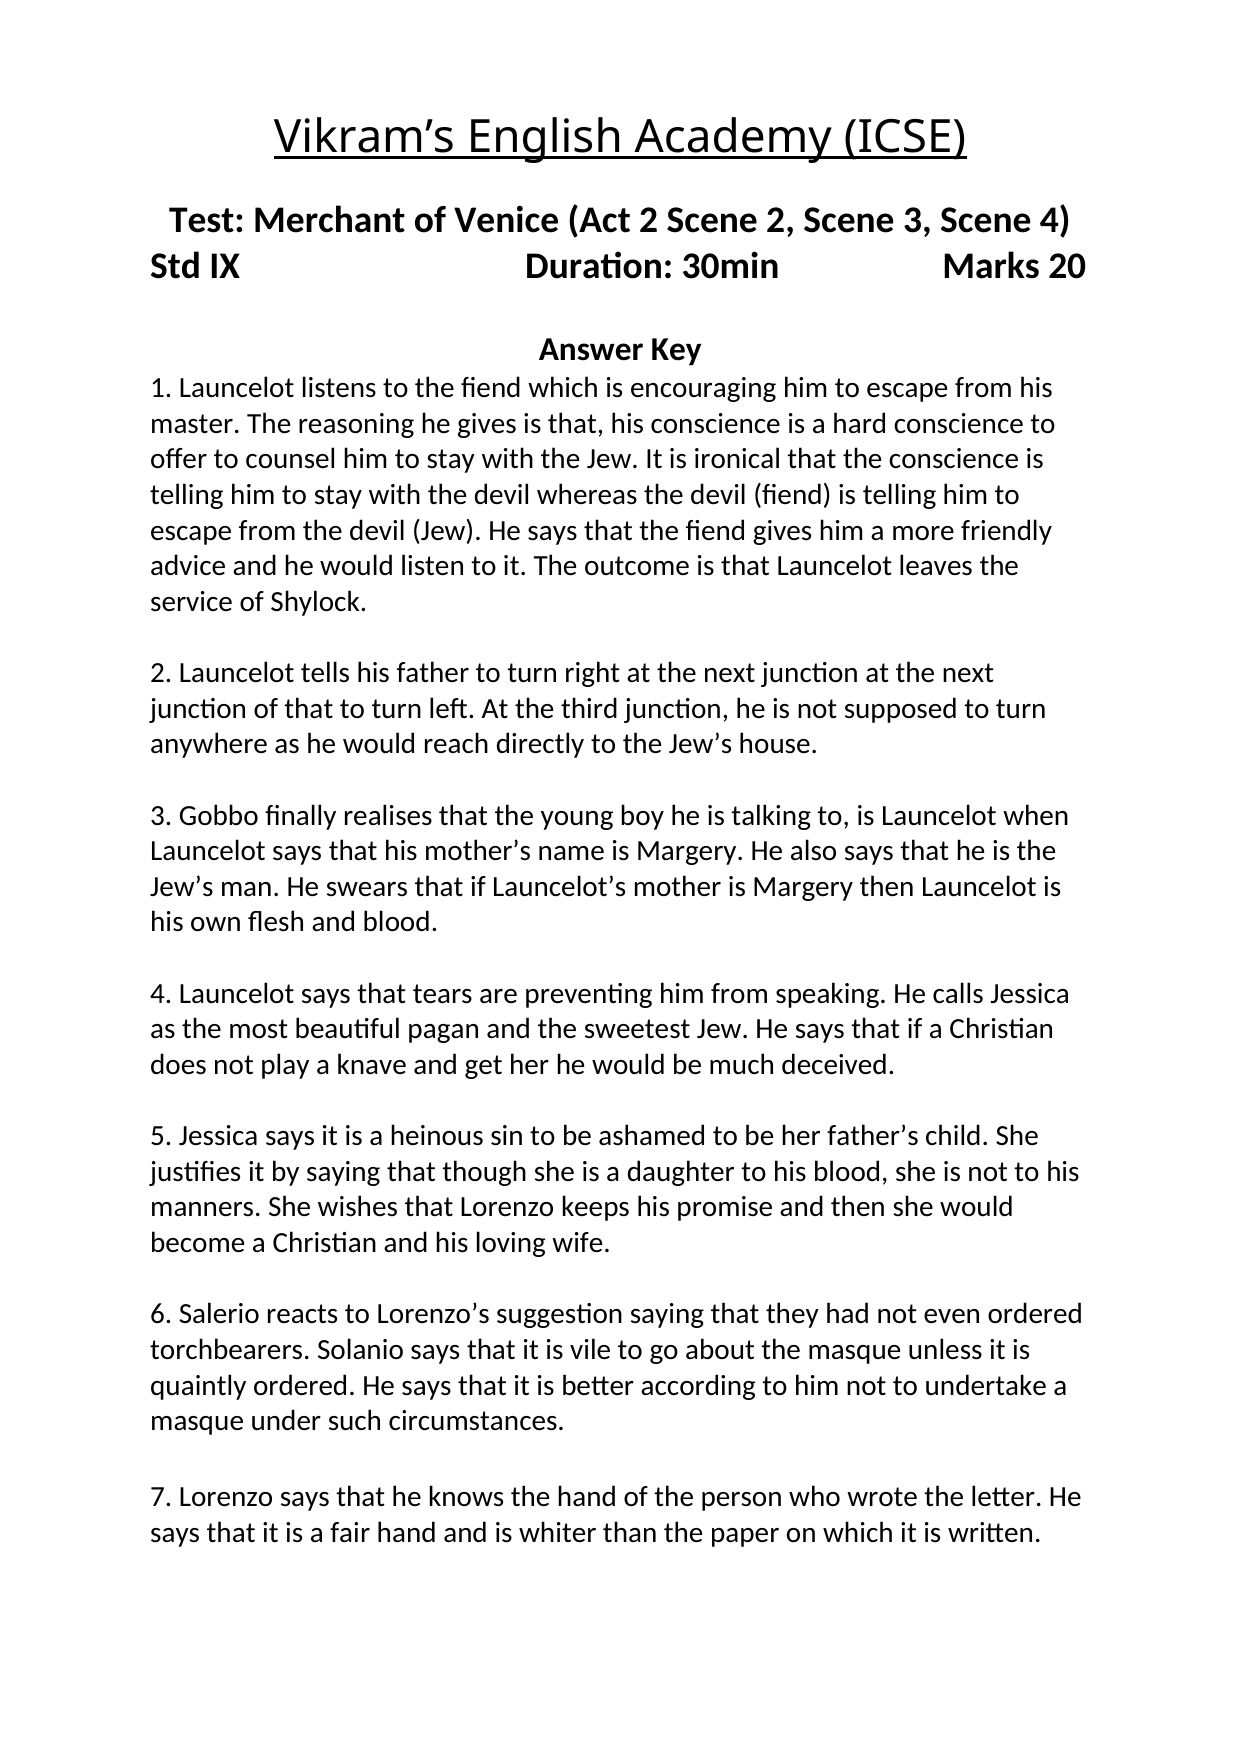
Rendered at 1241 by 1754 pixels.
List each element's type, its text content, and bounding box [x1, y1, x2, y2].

text Test: Merchant of Venice (Act 2 Scene 2, Scene 3, Scene 4) [150, 196, 1090, 242]
text 6. Salerio reacts to Lorenzo’s suggestion saying that they had not even ordered torchbearers. Solanio says that it is vile to go about the masque unless it is quaintly ordered. He says that it is better according to him not to undertake a masque under such circumstances. [150, 1295, 1090, 1438]
text Vikram’s English Academy (ICSE) [150, 103, 1090, 166]
text 2. Launcelot tells his father to turn right at the next junction at the next junction of that to turn left. At the third junction, he is not supposed to turn anywhere as he would reach directly to the Jew’s house. [150, 654, 1090, 761]
text Std IX Duration: 30min Marks 20 [150, 242, 1090, 288]
text 5. Jessica says it is a heinous sin to be ashamed to be her father’s child. She justifies it by saying that though she is a daughter to his blood, she is not to his manners. She wishes that Lorenzo keeps his promise and then she would become a Christian and his loving wife. [150, 1117, 1090, 1260]
text 3. Gobbo finally realises that the young boy he is talking to, is Launcelot when [150, 797, 1090, 832]
text Launcelot says that his mother’s name is Margery. He also says that he is the Jew’s man. He swears that if Launcelot’s mother is Margery then Launcelot is his own flesh and blood. [150, 832, 1090, 939]
text Answer Key [150, 328, 1090, 369]
text 1. Launcelot listens to the fiend which is encouraging him to escape from his master. The reasoning he gives is that, his conscience is a hard conscience to offer to counsel him to stay with the Jew. It is ironical that the conscience is telling him to stay with the devil whereas the devil (fiend) is telling him to escape from the devil (Jew). He says that the fiend gives him a more friendly advice and he would listen to it. The outcome is that Launcelot leaves the service of Shylock. [150, 369, 1090, 618]
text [150, 1478, 1090, 1550]
text 4. Launcelot says that tears are preventing him from speaking. He calls Jessica as the most beautiful pagan and the sweetest Jew. He says that if a Christian does not play a knave and get her he would be much deceived. [150, 975, 1090, 1082]
